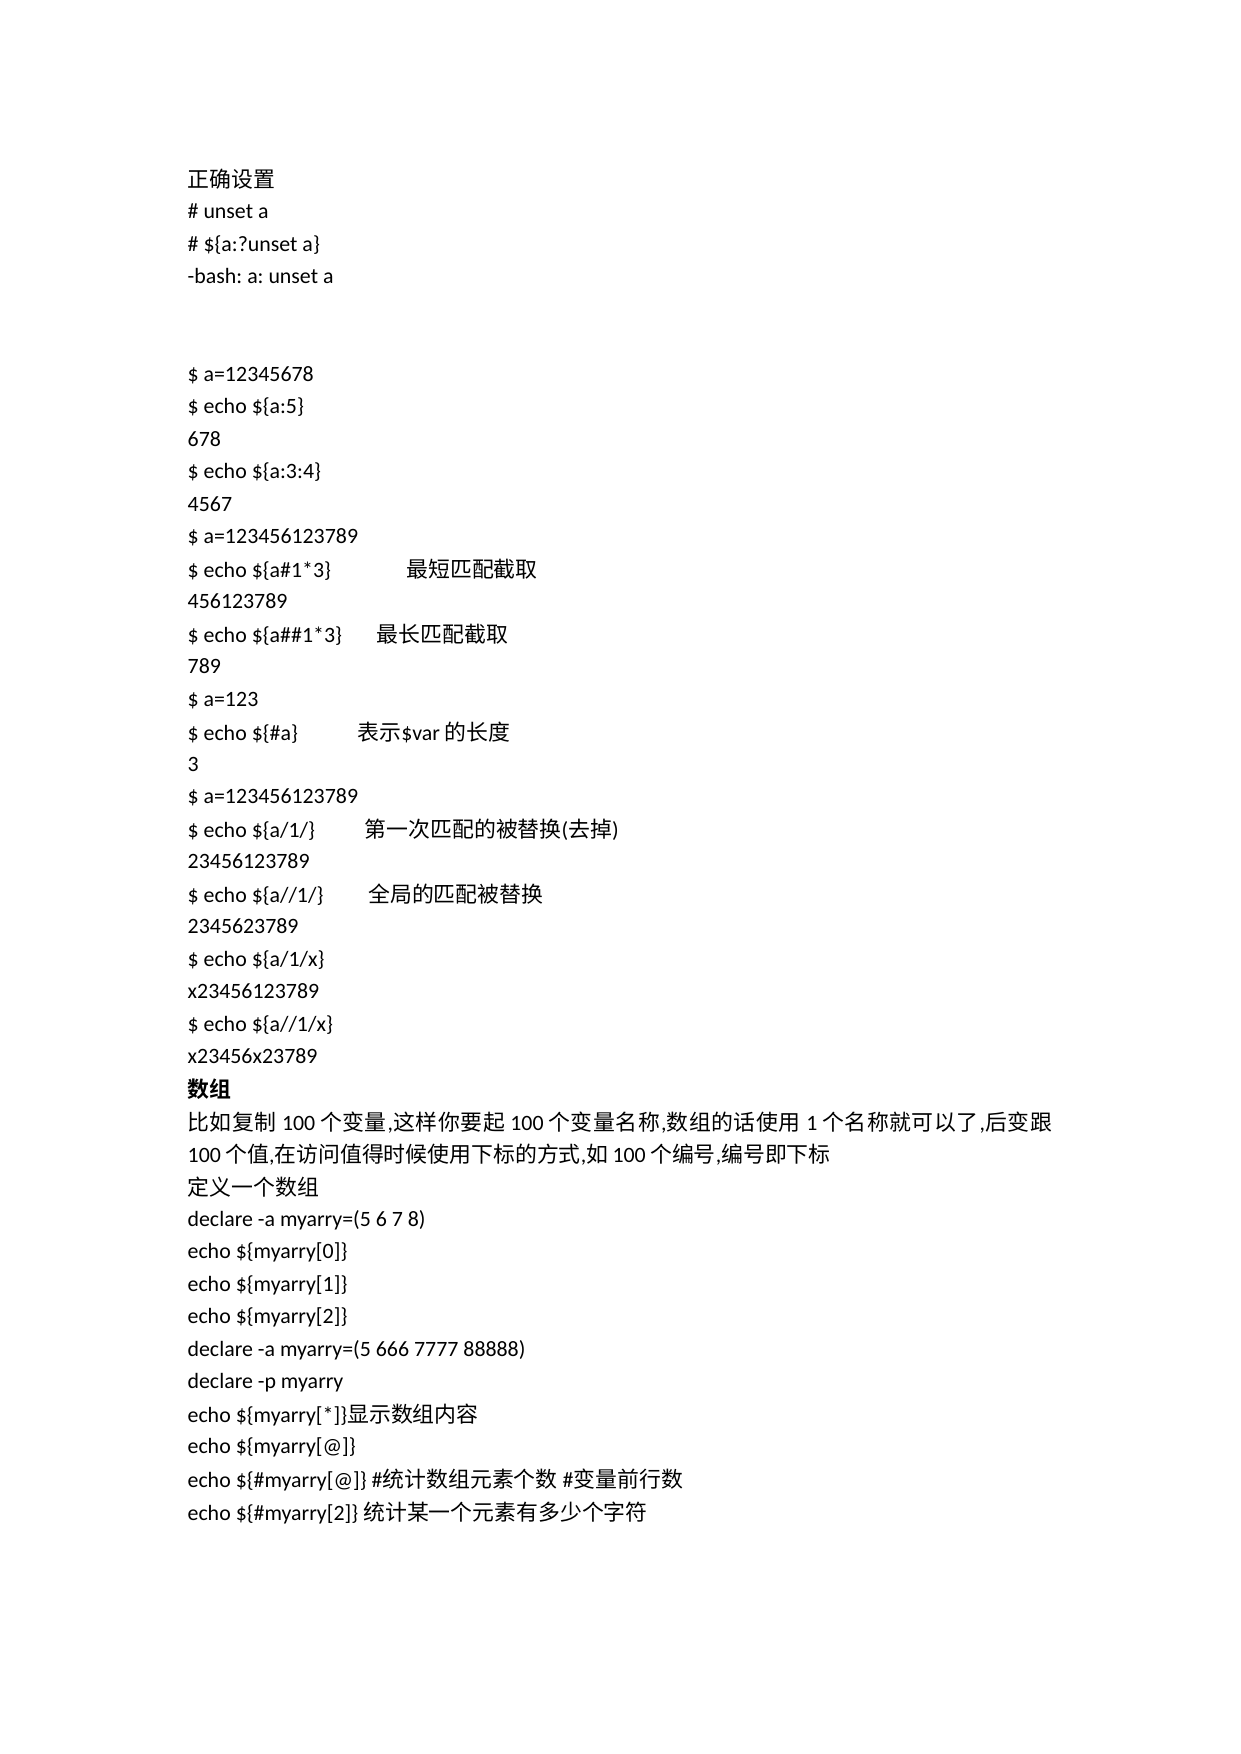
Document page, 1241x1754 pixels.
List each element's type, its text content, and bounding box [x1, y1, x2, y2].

text $ echo ${a//1/} 全局的匹配被替换 [187, 877, 1053, 909]
text echo ${#myarry[@]} #统计数组元素个数 #变量前行数 [187, 1462, 1053, 1494]
text 23456123789 [187, 844, 1053, 877]
text $ a=123456123789 [187, 779, 1053, 812]
text $ echo ${a:3:4} [187, 454, 1053, 487]
text $ a=123456123789 [187, 519, 1053, 552]
text echo ${myarry[2]} [187, 1299, 1053, 1332]
text 定义一个数组 [187, 1169, 1053, 1202]
text echo ${myarry[@]} [187, 1429, 1053, 1462]
text 2345623789 [187, 909, 1053, 942]
text 数组 [187, 1072, 1053, 1104]
text -bash: a: unset a [187, 259, 1053, 292]
text 456123789 [187, 584, 1053, 617]
text # unset a [187, 194, 1053, 227]
text 3 [187, 747, 1053, 779]
text declare -a myarry=(5 666 7777 88888) [187, 1332, 1053, 1364]
text 4567 [187, 487, 1053, 519]
text declare -p myarry [187, 1364, 1053, 1397]
text echo ${#myarry[2]} 统计某一个元素有多少个字符 [187, 1494, 1053, 1527]
text 比如复制100个变量,这样你要起100个变量名称,数组的话使用1个名称就可以了,后变跟100个值,在访问值得时候使用下标的方式,如100个编号,编号即下标 [187, 1104, 1053, 1169]
text 789 [187, 649, 1053, 682]
text # ${a:?unset a} [187, 227, 1053, 259]
text $ echo ${a:5} [187, 389, 1053, 422]
text $ echo ${a/1/x} [187, 942, 1053, 974]
text $ a=12345678 [187, 357, 1053, 389]
text $ a=123 [187, 682, 1053, 714]
text echo ${myarry[1]} [187, 1267, 1053, 1299]
text echo ${myarry[*]}显示数组内容 [187, 1397, 1053, 1429]
text declare -a myarry=(5 6 7 8) [187, 1202, 1053, 1234]
text $ echo ${a#1*3} 最短匹配截取 [187, 552, 1053, 584]
text x23456x23789 [187, 1039, 1053, 1072]
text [187, 162, 1053, 194]
text echo ${myarry[0]} [187, 1234, 1053, 1267]
text x23456123789 [187, 974, 1053, 1007]
text $ echo ${a//1/x} [187, 1007, 1053, 1039]
text $ echo ${a/1/} 第一次匹配的被替换(去掉) [187, 812, 1053, 844]
text $ echo ${#a} 表示$var的长度 [187, 714, 1053, 747]
text 678 [187, 422, 1053, 454]
text $ echo ${a##1*3} 最长匹配截取 [187, 617, 1053, 649]
